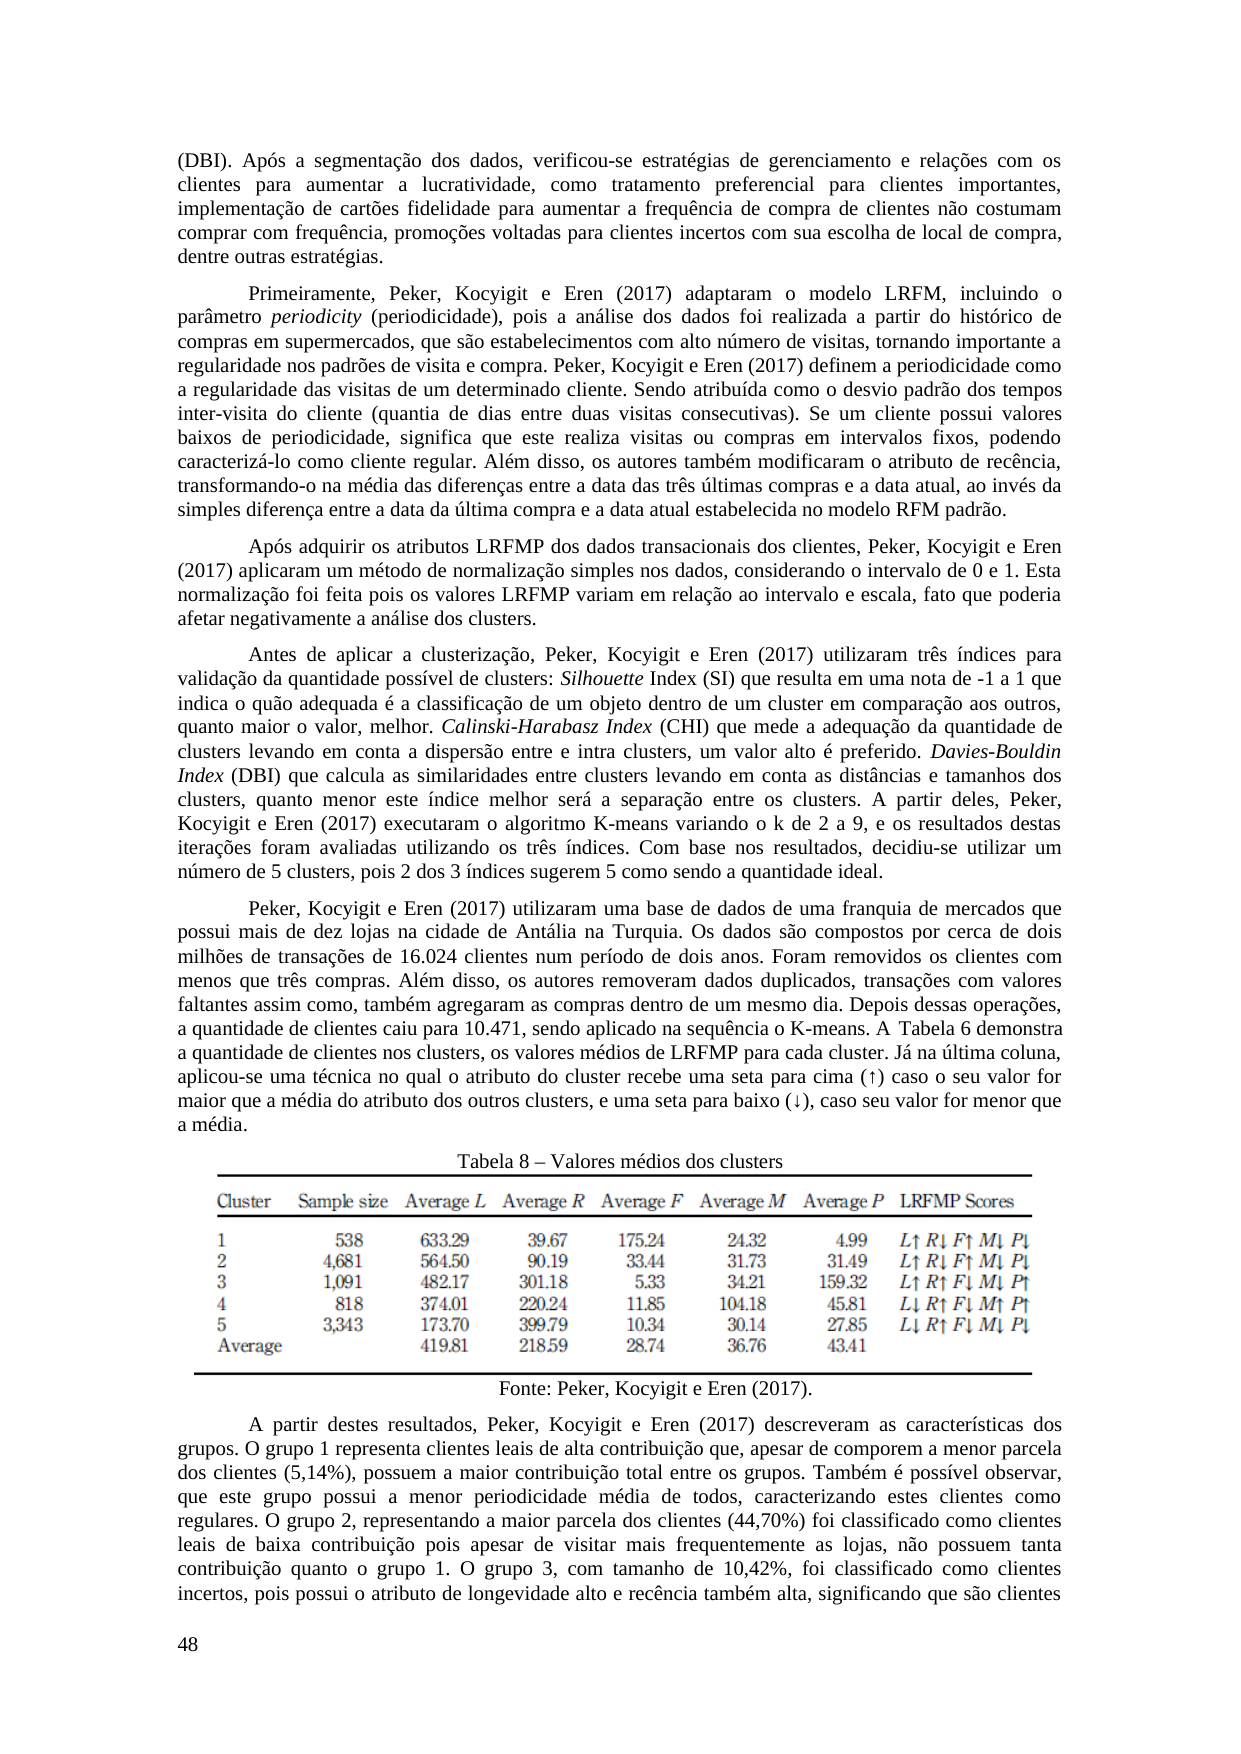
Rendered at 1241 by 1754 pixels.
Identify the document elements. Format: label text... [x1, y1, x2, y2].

text Antes de aplicar a clusterização, Peker, Kocyigit e Eren (2017) utilizaram três índices para validação da quantidade possível de clusters: Silhouette Index (SI) que resulta em uma nota de -1 a 1 que indica o quão adequada é a classificação de um objeto dentro de um cluster em comparação aos outros, quanto maior o valor, melhor. Calinski-Harabasz Index (CHI) que mede a adequação da quantidade de clusters levando em conta a dispersão entre e intra clusters, um valor alto é preferido. Davies-Bouldin Index (DBI) que calcula as similaridades entre clusters levando em conta as distâncias e tamanhos dos clusters, quanto menor este índice melhor será a separação entre os clusters. A partir deles, Peker, Kocyigit e Eren (2017) executaram o algoritmo K-means variando o k de 2 a 9, e os resultados destas iterações foram avaliadas utilizando os três índices. Com base nos resultados, decidiu-se utilizar um número de 5 clusters, pois 2 dos 3 índices sugerem 5 como sendo a quantidade ideal. [177, 642, 1063, 883]
text Fonte: Peker, Kocyigit e Eren (2017). [177, 1375, 1063, 1399]
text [177, 1412, 1063, 1604]
text Primeiramente, Peker, Kocyigit e Eren (2017) adaptaram o modelo LRFM, incluindo o parâmetro periodicity (periodicidade), pois a análise dos dados foi realizada a partir do histórico de compras em supermercados, que são estabelecimentos com alto número de visitas, tornando importante a regularidade nos padrões de visita e compra. Peker, Kocyigit e Eren (2017) definem a periodicidade como a regularidade das visitas de um determinado cliente. Sendo atribuída como o desvio padrão dos tempos inter-visita do cliente (quantia de dias entre duas visitas consecutivas). Se um cliente possui valores baixos de periodicidade, significa que este realiza visitas ou compras em intervalos fixos, podendo caracterizá-lo como cliente regular. Além disso, os autores também modificaram o atributo de recência, transformando-o na média das diferenças entre a data das três últimas compras e a data atual, ao invés da simples diferença entre a data da última compra e a data atual estabelecida no modelo RFM padrão. [177, 280, 1063, 521]
text Após adquirir os atributos LRFMP dos dados transacionais dos clientes, Peker, Kocyigit e Eren (2017) aplicaram um método de normalização simples nos dados, considerando o intervalo de 0 e 1. Esta normalização foi feita pois os valores LRFMP variam em relação ao intervalo e escala, fato que poderia afetar negativamente a análise dos clusters. [177, 533, 1063, 630]
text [177, 148, 1063, 268]
picture [194, 1172, 1047, 1376]
